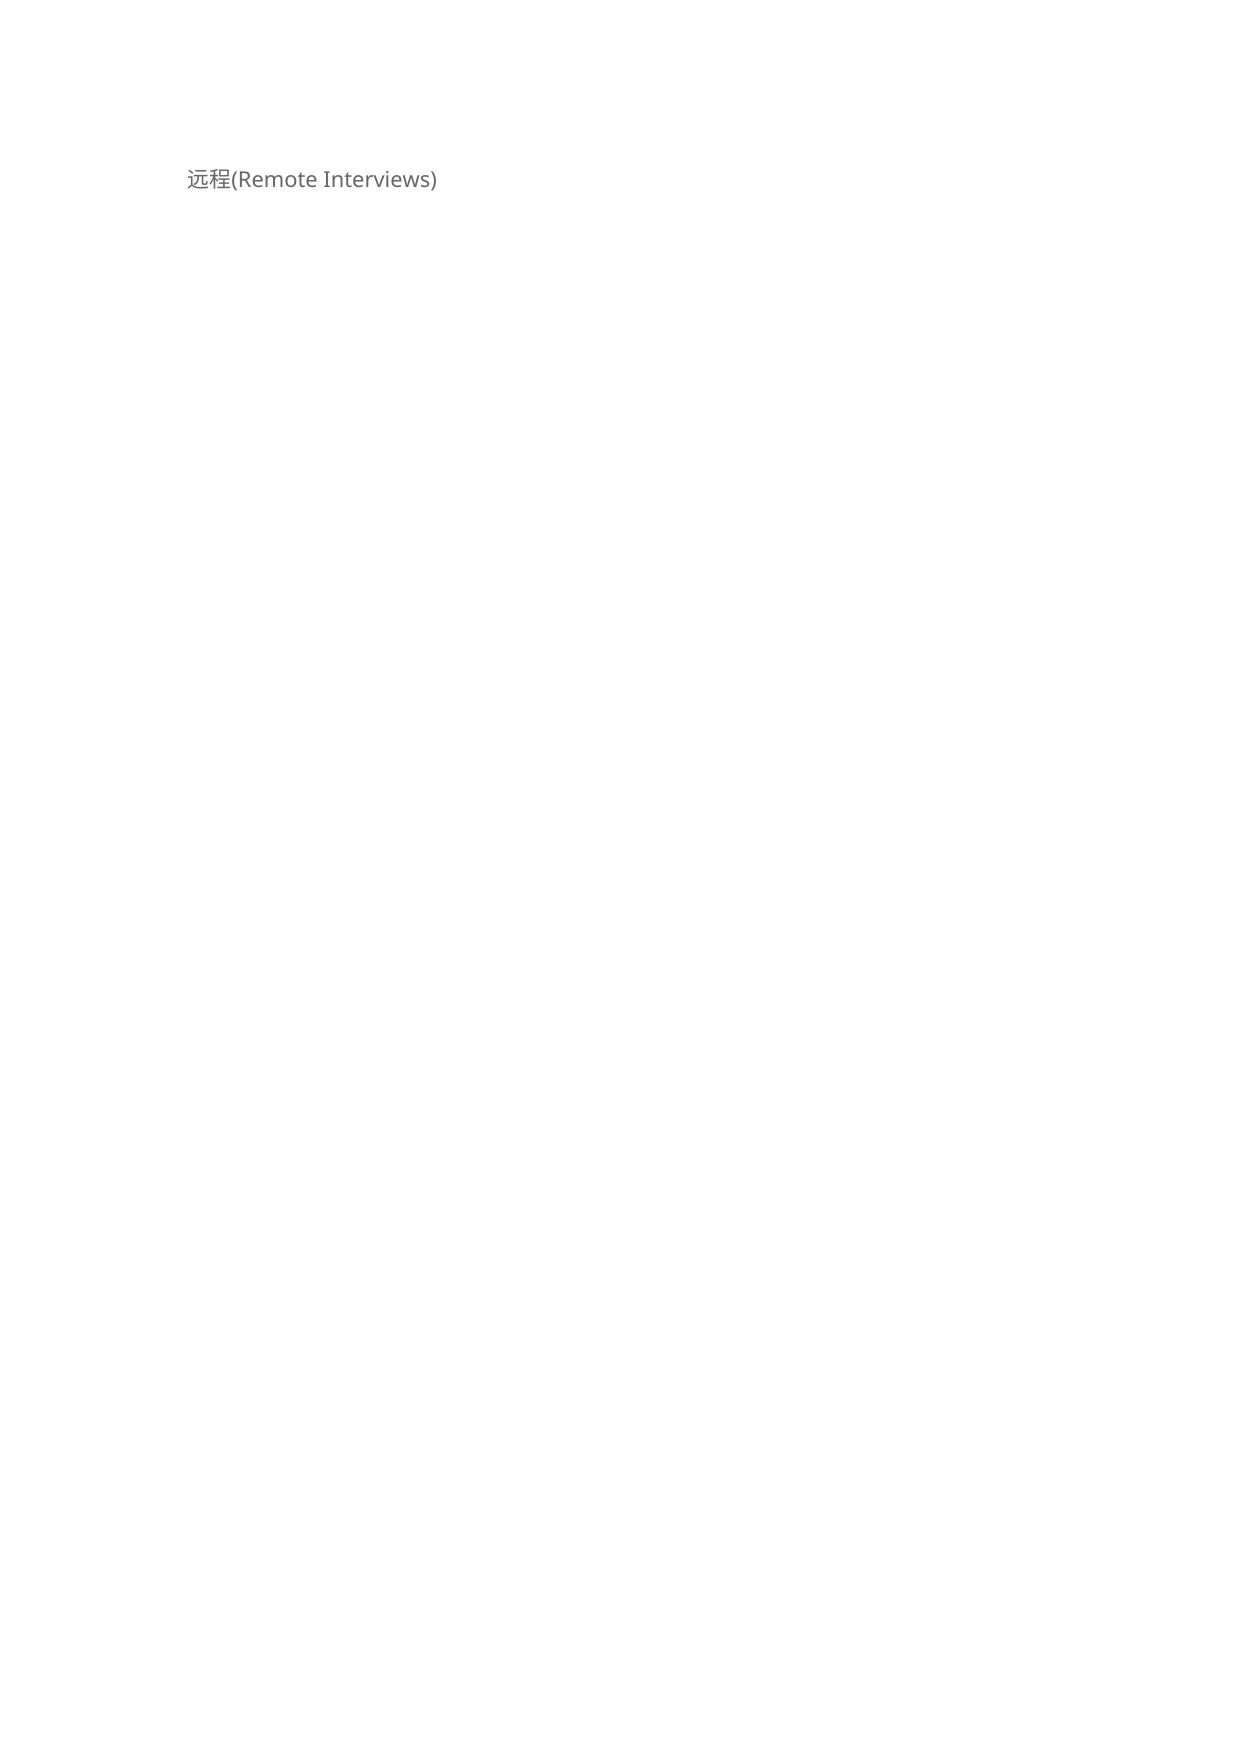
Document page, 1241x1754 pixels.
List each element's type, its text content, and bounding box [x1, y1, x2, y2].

text 远程(Remote Interviews) [231, 162, 1053, 194]
